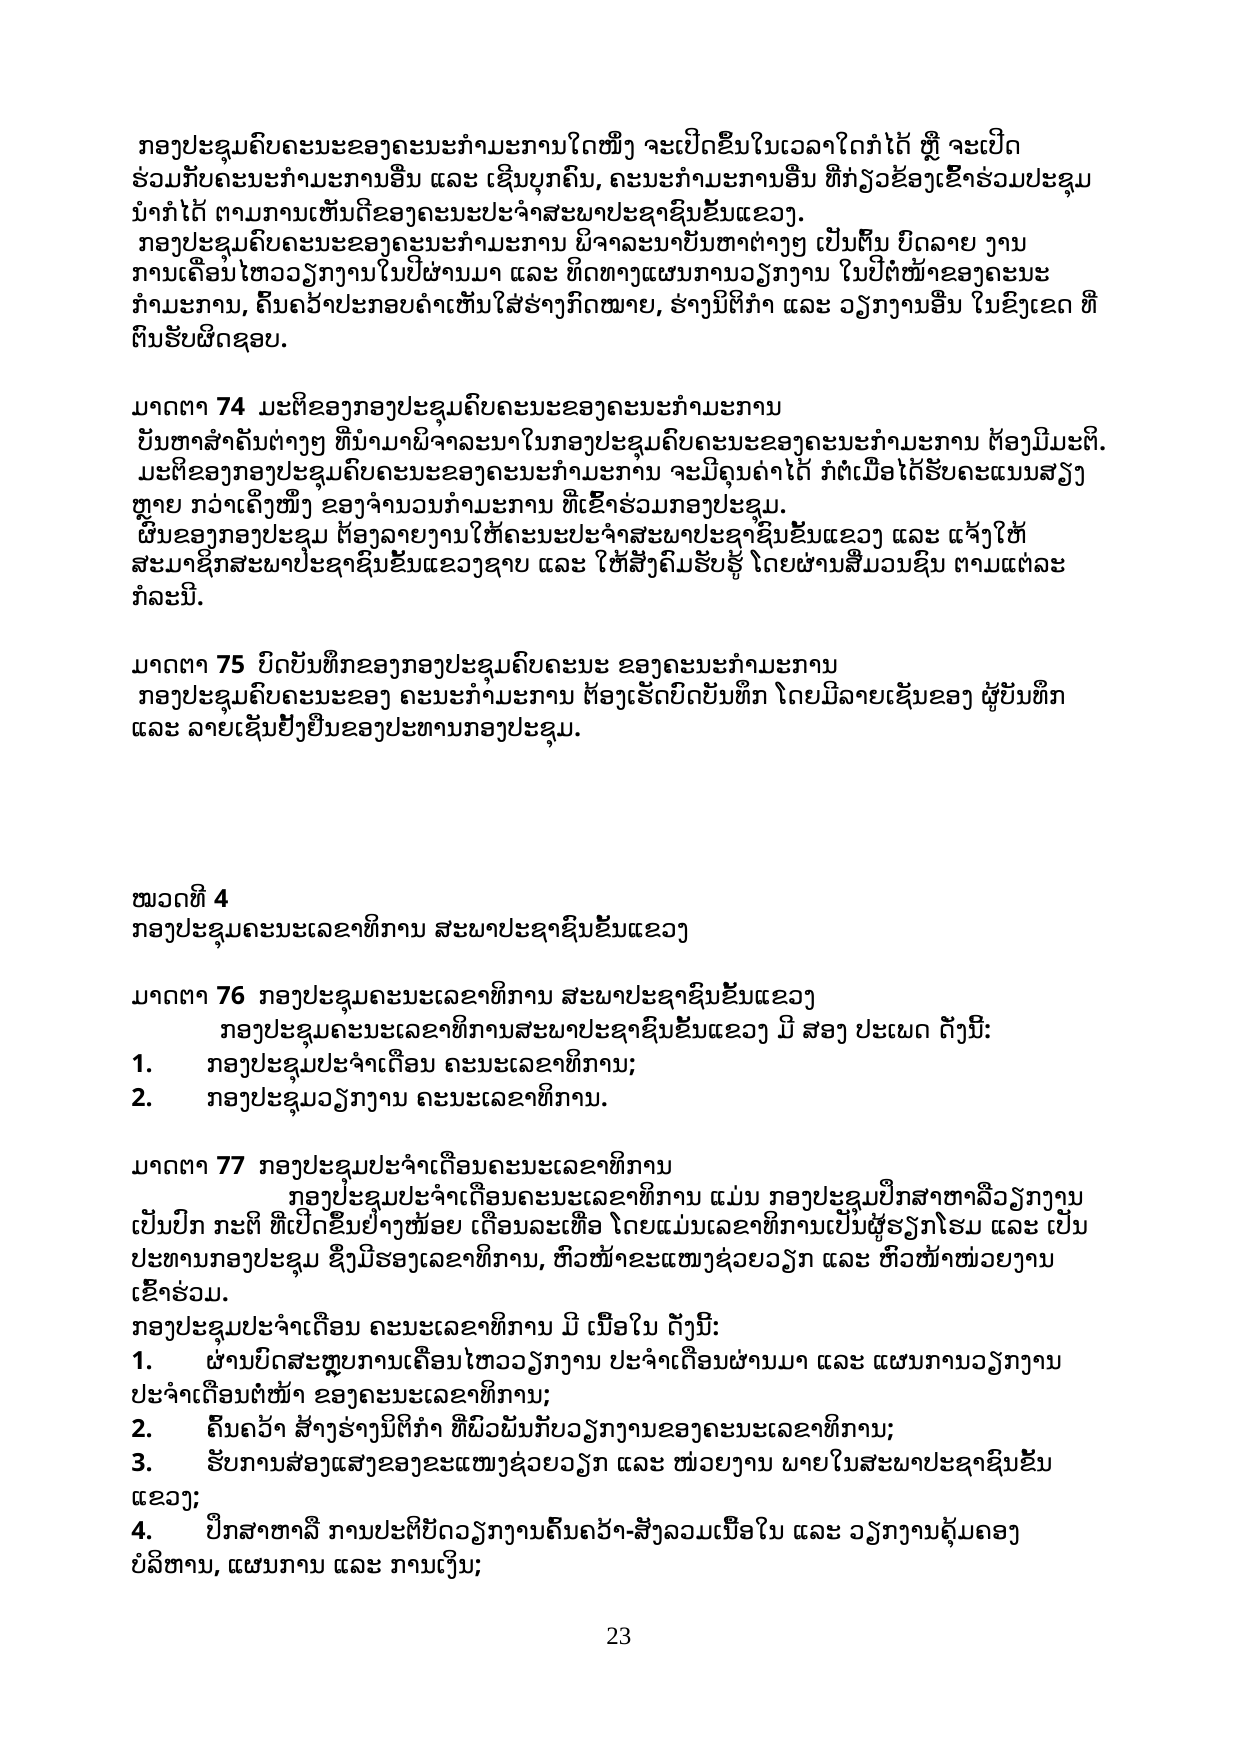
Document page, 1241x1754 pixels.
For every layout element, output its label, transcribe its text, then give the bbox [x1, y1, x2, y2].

text 1. ກອງປະຊຸມປະຈຳເດືອນ ຄະນະເລຂາທິການ; [131, 1046, 1106, 1080]
text ມະຕິຂອງກອງປະຊຸມຄົບຄະນະຂອງຄະນະກຳມະການ ຈະມີຄຸນຄ່າໄດ້ ກໍຕໍ່ເມື່ອໄດ້ຮັບຄະແນນສຽງຫຼາຍ ກວ່າເຄິ່ງໜຶ່ງ ຂອງຈຳນວນກຳມະການ ທີ່ເຂົ້ົ້າຮ່ວມກອງປະຊຸມ. [131, 457, 1106, 520]
text ໝວດທີ 4 [131, 880, 1106, 914]
text 2. ກອງປະຊຸມວຽກງານ ຄະນະເລຂາທິການ. [131, 1080, 1106, 1114]
text ຜົນຂອງກອງປະຊຸມ ຕ້ອງລາຍງານໃຫ້ຄະນະປະຈຳສະພາປະຊາຊົນຂັ້ນແຂວງ ແລະ ແຈ້ງໃຫ້ ສະມາຊິກສະພາປະຊາຊົນຂັ້ນແຂວງຊາບ ແລະ ໃຫ້ສັງຄົມຮັບຮູ້ ໂດຍຜ່ານສື່ມວນຊົນ ຕາມແຕ່ລະ ກໍລະນີ. [131, 520, 1106, 613]
text ກອງປະຊຸມປະຈຳເດືອນຄະນະເລຂາທິການ ແມ່ນ ກອງປະຊຸມປຶກສາຫາລືວຽກງານເປັນປົກ ກະຕິ ທີ່ເປີດຂຶ້ນຢ່າງໜ້ອຍ ເດືອນລະເທື່ອ ໂດຍແມ່ນເລຂາທິການເປັນຜູ້ຮຽກໂຮມ ແລະ ເປັນປະທານກອງປະຊຸມ ຊຶ່ງມີຮອງເລຂາທິການ, ຫົວໜ້າຂະແໜງຊ່ວຍວຽກ ແລະ ຫົວໜ້າໜ່ວຍງານ ເຂົ້າຮ່ວມ. [131, 1182, 1106, 1308]
text ກອງປະຊຸມຄະນະເລຂາທິການສະພາປະຊາຊົນຂັ້ນແຂວງ ມີ ສອງ ປະເພດ ດັ່ງນີ້: [131, 1012, 1106, 1046]
text ກອງປະຊຸມຄະນະເລຂາທິການ ສະພາປະຊາຊົນຂັ້ນແຂວງ [131, 914, 1106, 944]
text ມາດຕາ 77 ກອງປະຊຸມປະຈຳເດືອນຄະນະເລຂາທິການ [131, 1148, 1106, 1182]
text ກອງປະຊຸມປະຈຳເດືອນ ຄະນະເລຂາທິການ ມີ ເນື້ອໃນ ດັ່ງນີ້: [131, 1308, 1106, 1343]
text ບັນຫາສຳຄັນຕ່າງໆ ທີ່ນຳມາພິຈາລະນາໃນກອງປະຊຸມຄົບຄະນະຂອງຄະນະກຳມະການ ຕ້ອງມີມະຕິ. [131, 423, 1106, 457]
text 2. ຄົ້ນຄວ້າ ສ້າງຮ່າງນິຕິກຳ ທີ່ພົວພັນກັບວຽກງານຂອງຄະນະເລຂາທິການ; [131, 1411, 1106, 1445]
text ມາດຕາ 74 ມະຕິຂອງກອງປະຊຸມຄົບຄະນະຂອງຄະນະກຳມະການ [131, 389, 1106, 423]
text ມາດຕາ 75 ບົດບັນທຶກຂອງກອງປະຊຸມຄົບຄະນະ ຂອງຄະນະກຳມະການ [131, 647, 1106, 681]
text ກອງປະຊຸມຄົບຄະນະຂອງຄະນະກຳມະການ ພິຈາລະນາບັນຫາຕ່າງໆ ເປັນຕົ້ນ ບົດລາຍ ງານການເຄື່ອນໄຫວວຽກງານໃນປີຜ່ານມາ ແລະ ທິດທາງແຜນການວຽກງານ ໃນປີຕໍ່ໜ້າຂອງຄະນະ ກຳມະການ, ຄົ້ນຄວ້າປະກອບຄຳເຫັນໃສ່ຮ່າງກົດໝາຍ, ຮ່າງນິຕິກຳ ແລະ ວຽກງານອື່ນ ໃນຂົງເຂດ ທີ່ຕົນຮັບຜິດຊອບ. [131, 228, 1106, 355]
text 3. ຮັບການສ່ອງແສງຂອງຂະແໜງຊ່ວຍວຽກ ແລະ ໜ່ວຍງານ ພາຍໃນສະພາປະຊາຊົນຂັ້ນແຂວງ; [131, 1445, 1106, 1513]
text 1. ຜ່ານບົດສະຫຼຸບການເຄື່ອນໄຫວວຽກງານ ປະຈຳເດືອນຜ່ານມາ ແລະ ແຜນການວຽກງານປະຈຳເດືອນຕໍ່ໜ້າ ຂອງຄະນະເລຂາທິການ; [131, 1343, 1106, 1411]
text ກອງປະຊຸມຄົບຄະນະຂອງຄະນະກຳມະການໃດໜຶ່ງ ຈະເປີດຂຶ້ນໃນເວລາໃດກໍໄດ້ ຫຼື ຈະເປີດ ຮ່ວມກັບຄະນະກຳມະການອື່ນ ແລະ ເຊີນບຸກຄົນ, ຄະນະກຳມະການອື່ນ ທີ່ກ່ຽວຂ້ອງເຂົ້ົ້າຮ່ວມປະຊຸມ ນຳກໍໄດ້ ຕາມການເຫັນດີຂອງຄະນະປະຈຳສະພາປະຊາຊົນຂັ້ນແຂວງ. [131, 131, 1106, 228]
text ມາດຕາ 76 ກອງປະຊຸມຄະນະເລຂາທິການ ສະພາປະຊາຊົນຂັ້ນແຂວງ [131, 978, 1106, 1012]
text ກອງປະຊຸມຄົບຄະນະຂອງ ຄະນະກຳມະການ ຕ້ອງເຮັດບົດບັນທຶກ ໂດຍມີລາຍເຊັນຂອງ ຜູ້ບັນທຶກ ແລະ ລາຍເຊັນຢັ້ງຢືນຂອງປະທານກອງປະຊຸມ. [131, 681, 1106, 744]
text 4. ປຶກສາຫາລື ການປະຕິບັດວຽກງານຄົ້ນຄວ້າ-ສັງລວມເນື້ອໃນ ແລະ ວຽກງານຄຸ້ມຄອງ ບໍລິຫານ, ແຜນການ ແລະ ການເງິນ; [131, 1513, 1106, 1581]
